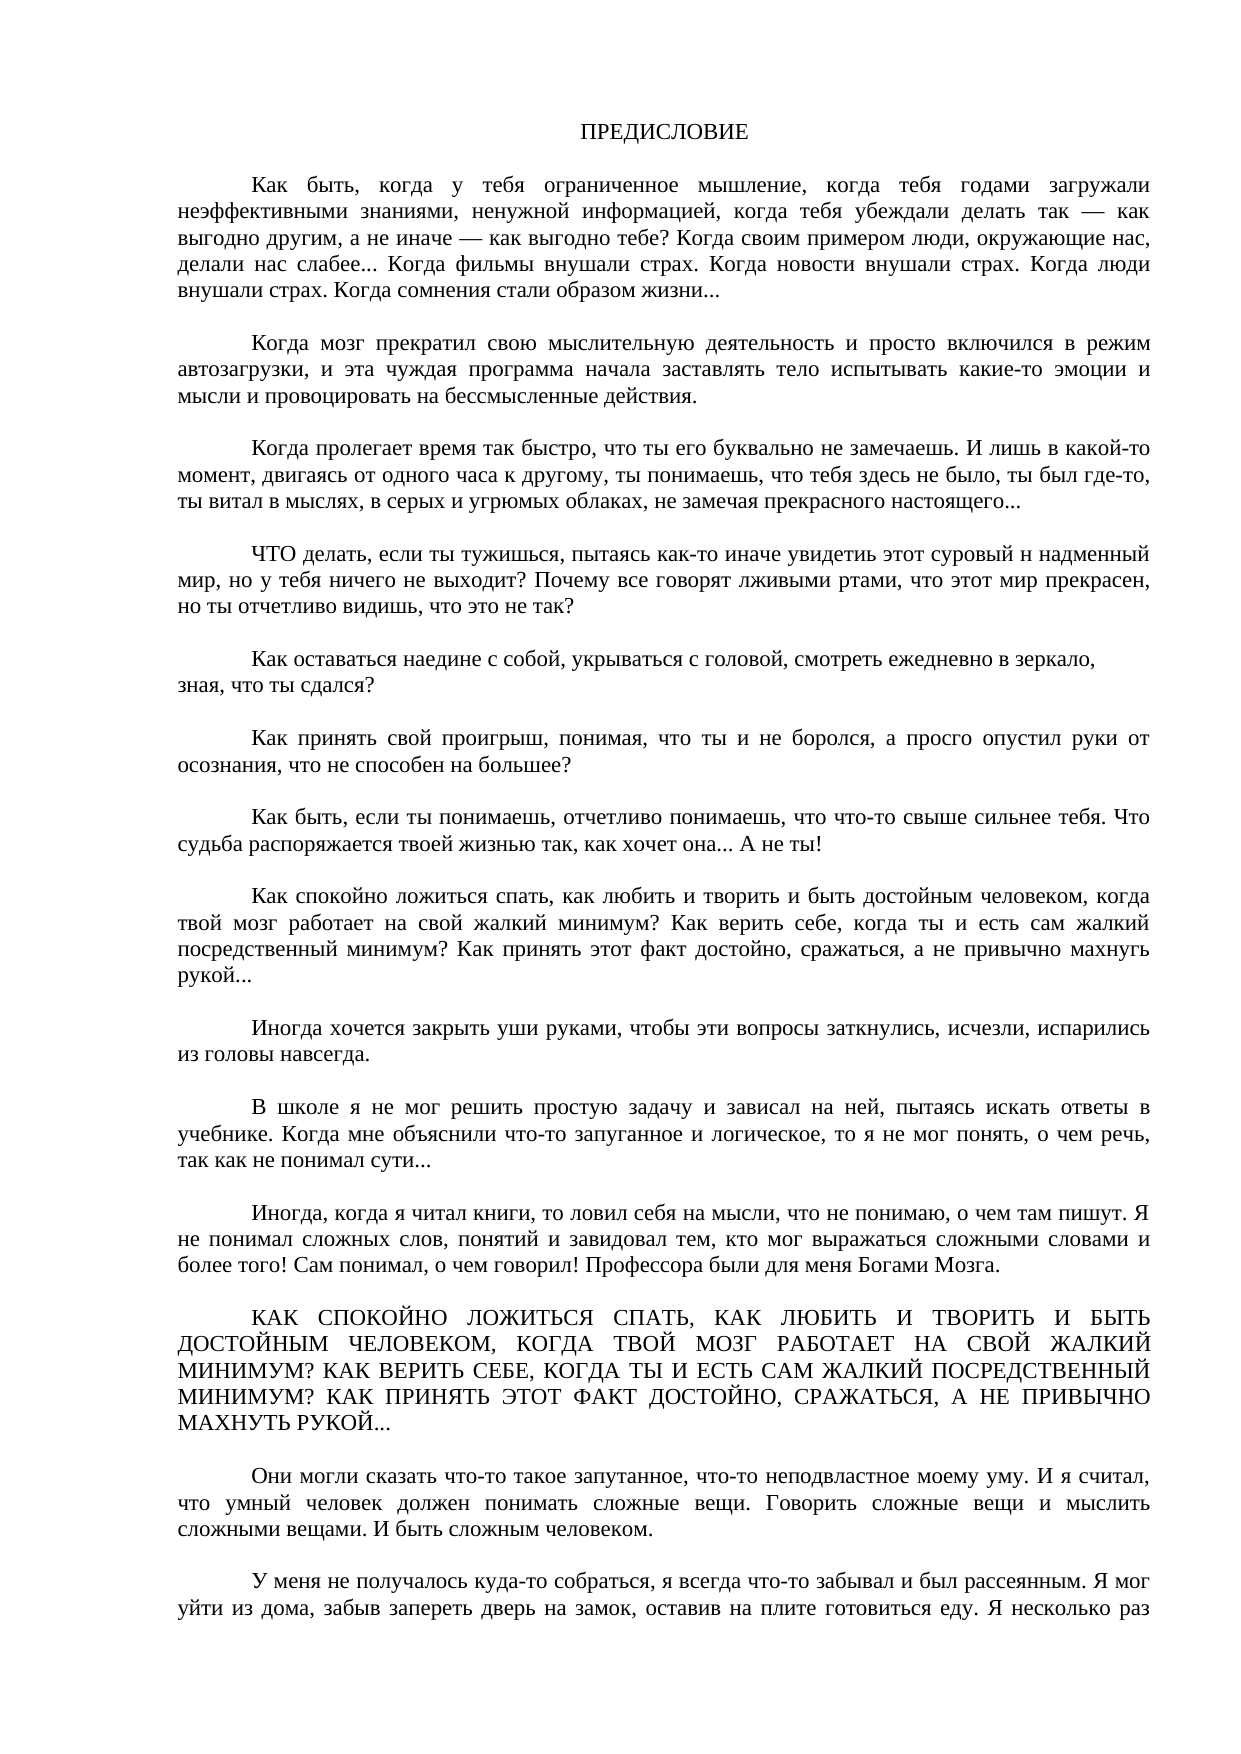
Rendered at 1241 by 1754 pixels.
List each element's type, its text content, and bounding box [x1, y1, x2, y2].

text ЧТО делать, если ты тужишься, пытаясь как-то иначе увидетиь этот суровый н надменный мир, но у тебя ничего не выходит? Почему все говорят лживыми ртами, что этот мир прекрасен, но ты отчетливо видишь, что это не так? [177, 540, 1152, 619]
text Когда пролегает время так быстро, что ты его буквально не замечаешь. И лишь в какой-то момент, двигаясь от одного часа к другому, ты понимаешь, что тебя здесь не было, ты был где-то, ты витал в мыслях, в серых и угрюмых облаках, не замечая прекрасного настоящего... [177, 434, 1152, 513]
text Когда мозг прекратил свою мыслительную деятельность и просто включился в режим автозагрузки, и эта чуждая программа начала заставлять тело испытывать какие-то эмоции и мысли и провоцировать на бессмысленные действия. [177, 329, 1152, 408]
text Иногда хочется закрыть уши руками, чтобы эти вопросы заткнулись, исчезли, испарились из головы навсегда. [177, 1014, 1152, 1067]
text КАК СПОКОЙНО ЛОЖИТЬСЯ СПАТЬ, КАК ЛЮБИТЬ И ТВОРИТЬ И БЫТЬ ДОСТОЙНЫМ ЧЕЛОВЕКОМ, КОГДА ТВОЙ МОЗГ РАБОТАЕТ НА СВОЙ ЖАЛКИЙ МИНИМУМ? КАК ВЕРИТЬ СЕБЕ, КОГДА ТЫ И ЕСТЬ САМ ЖАЛКИЙ ПОСРЕДСТВЕННЫЙ МИНИМУМ? КАК ПРИНЯТЬ ЭТОТ ФАКТ ДОСТОЙНО, СРАЖАТЬСЯ, А НЕ ПРИВЫЧНО МАХНУТЬ РУКОЙ... [177, 1304, 1152, 1436]
text Иногда, когда я читал книги, то ловил себя на мысли, что не понимаю, о чем там пишут. Я не понимал сложных слов, понятий и завидовал тем, кто мог выражаться сложными словами и более того! Сам понимал, о чем говорил! Профессора были для меня Богами Мозга. [177, 1199, 1152, 1278]
text зная, что ты сдался? [177, 672, 1152, 698]
text Они могли сказать что-то такое запутанное, что-то неподвластное моему уму. И я считал, что умный человек должен понимать сложные вещи. Говорить сложные вещи и мыслить сложными вещами. И быть сложным человеком. [177, 1462, 1152, 1541]
text В школе я не мог решить простую задачу и зависал на ней, пытаясь искать ответы в учебнике. Когда мне объяснили что-то запуганное и логическое, то я не мог понять, о чем речь, так как не понимал сути... [177, 1093, 1152, 1172]
text Как спокойно ложиться спать, как любить и творить и быть достойным человеком, когда твой мозг работает на свой жалкий минимум? Как верить себе, когда ты и есть сам жалкий посредственный минимум? Как принять этот факт достойно, сражаться, а не привычно махнугь рукой... [177, 882, 1152, 988]
text Как принять свой проигрыш, понимая, что ты и не боролся, а просго опустил руки от осознания, что не способен на большее? [177, 724, 1152, 777]
text Как оставаться наедине с собой, укрываться с головой, смотреть ежедневно в зеркало, [177, 645, 1152, 672]
text Как быть, если ты понимаешь, отчетливо понимаешь, что что-то свыше сильнее тебя. Что судьба распоряжается твоей жизнью так, как хочет она... А не ты! [177, 803, 1152, 856]
text Как быть, когда у тебя ограниченное мышление, когда тебя годами загружали неэффективными знаниями, ненужной информацией, когда тебя убеждали делать так — как выгодно другим, а не иначе — как выгодно тебе? Когда своим примером люди, окружающие нас, делали нас слабее... Когда фильмы внушали страх. Когда новости внушали страх. Когда люди внушали страх. Когда сомнения стали образом жизни... [177, 171, 1152, 303]
text ПРЕДИСЛОВИЕ [177, 118, 1152, 144]
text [177, 1568, 1152, 1620]
